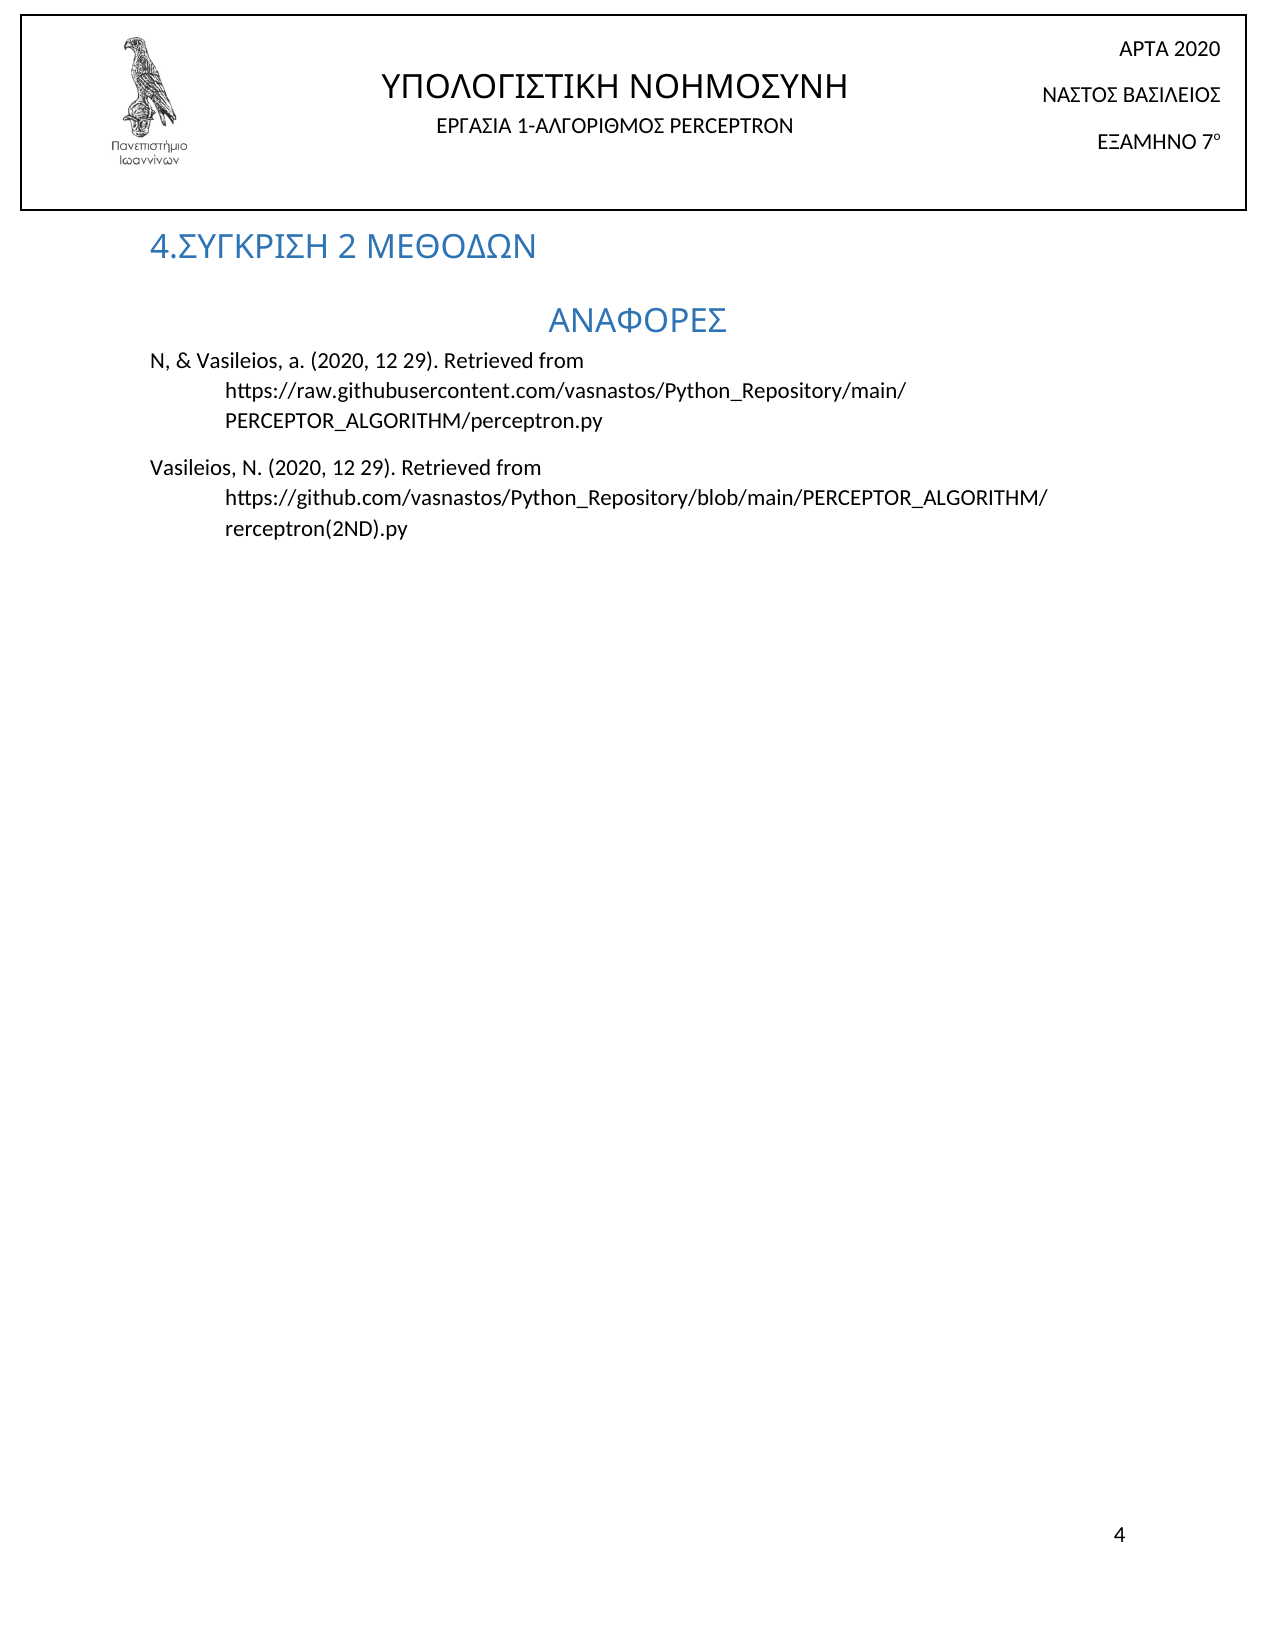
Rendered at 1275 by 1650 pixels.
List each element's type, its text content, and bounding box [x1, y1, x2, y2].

subtitle 4.ΣΥΓΚΡΙΣΗ 2 ΜΕΘΟΔΩΝ [150, 150, 1125, 268]
picture [50, 32, 242, 169]
